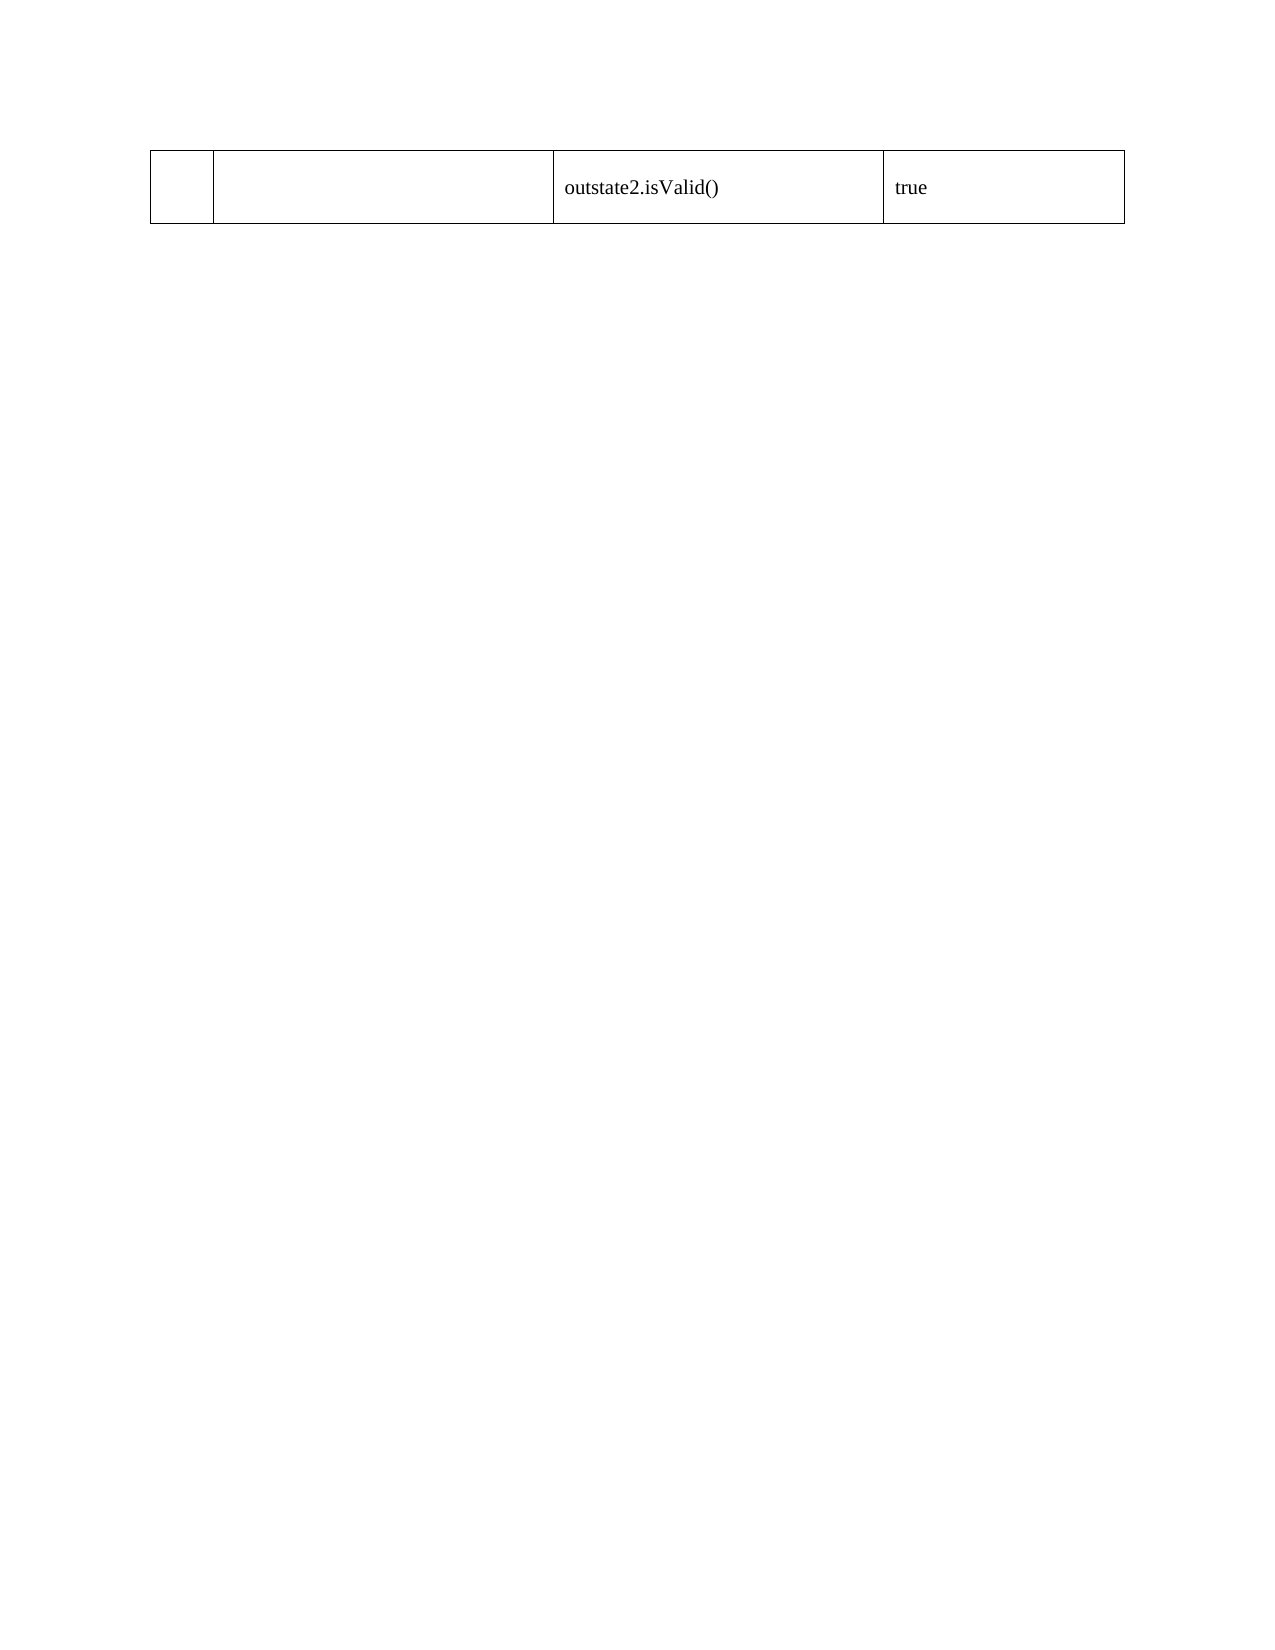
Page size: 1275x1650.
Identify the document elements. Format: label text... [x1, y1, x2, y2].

table_cell 3 [151, 151, 213, 223]
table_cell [214, 151, 553, 223]
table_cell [884, 151, 1124, 223]
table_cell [554, 151, 883, 223]
